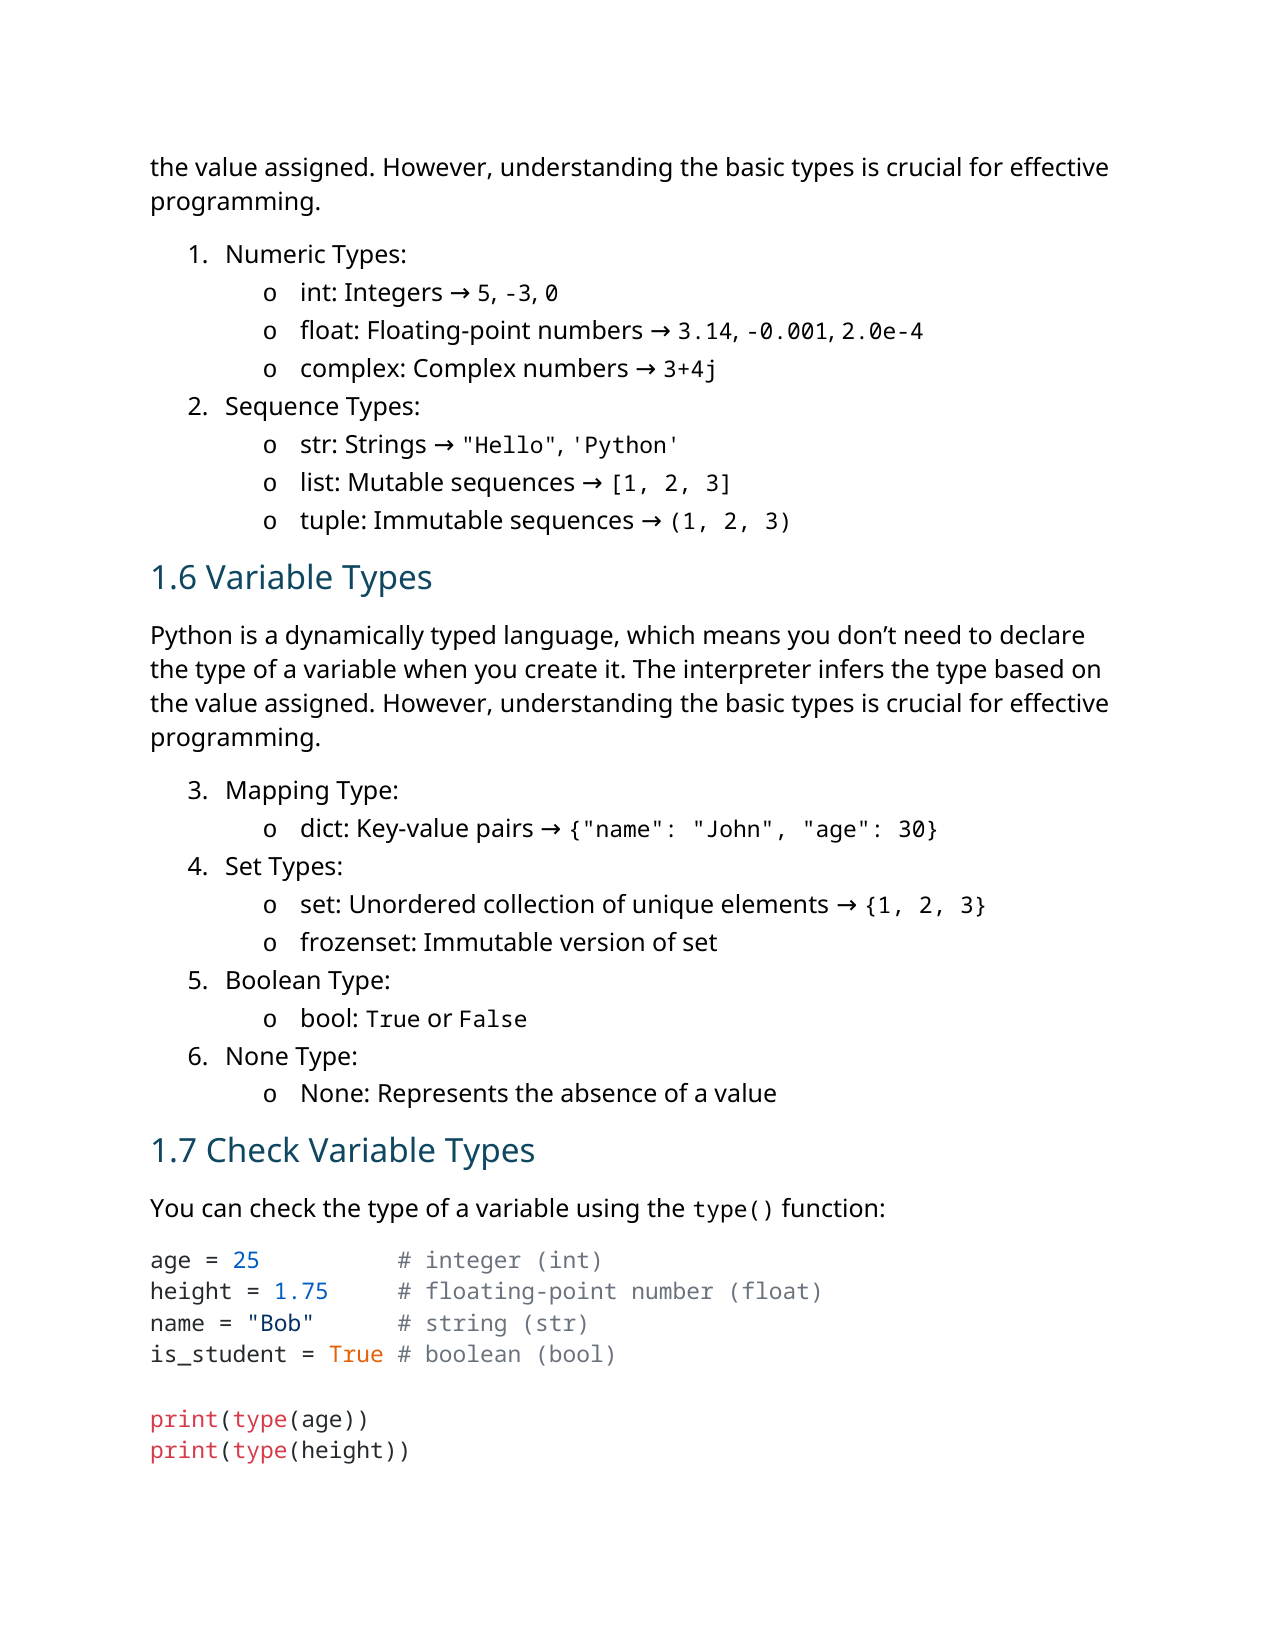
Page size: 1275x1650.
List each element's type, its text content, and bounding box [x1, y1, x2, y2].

list None Type: [187, 1038, 1125, 1072]
subtitle 1.6 Variable Types [150, 553, 1125, 599]
list float: Floating-point numbers → 3.14, -0.001, 2.0e-4 [262, 313, 1125, 347]
list tuple: Immutable sequences → (1, 2, 3) [262, 503, 1125, 537]
list Sequence Types: [187, 389, 1125, 423]
list Set Types: [187, 848, 1125, 883]
list set: Unordered collection of unique elements → {1, 2, 3} [262, 886, 1125, 921]
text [150, 1244, 1125, 1466]
list frozenset: Immutable version of set [262, 924, 1125, 959]
list Mapping Type: [187, 773, 1125, 807]
list dict: Key-value pairs → {"name": "John", "age": 30} [262, 811, 1125, 845]
list int: Integers → 5, -3, 0 [262, 275, 1125, 309]
list complex: Complex numbers → 3+4j [262, 351, 1125, 385]
list list: Mutable sequences → [1, 2, 3] [262, 464, 1125, 499]
list Numeric Types: [187, 237, 1125, 271]
list Boolean Type: [187, 962, 1125, 996]
list bool: True or False [262, 1000, 1125, 1034]
text You can check the type of a variable using the type() function: [150, 1191, 1125, 1225]
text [150, 150, 1125, 218]
subtitle 1.7 Check Variable Types [150, 1127, 1125, 1172]
list str: Strings → "Hello", 'Python' [262, 427, 1125, 461]
list None: Represents the absence of a value [262, 1076, 1125, 1110]
